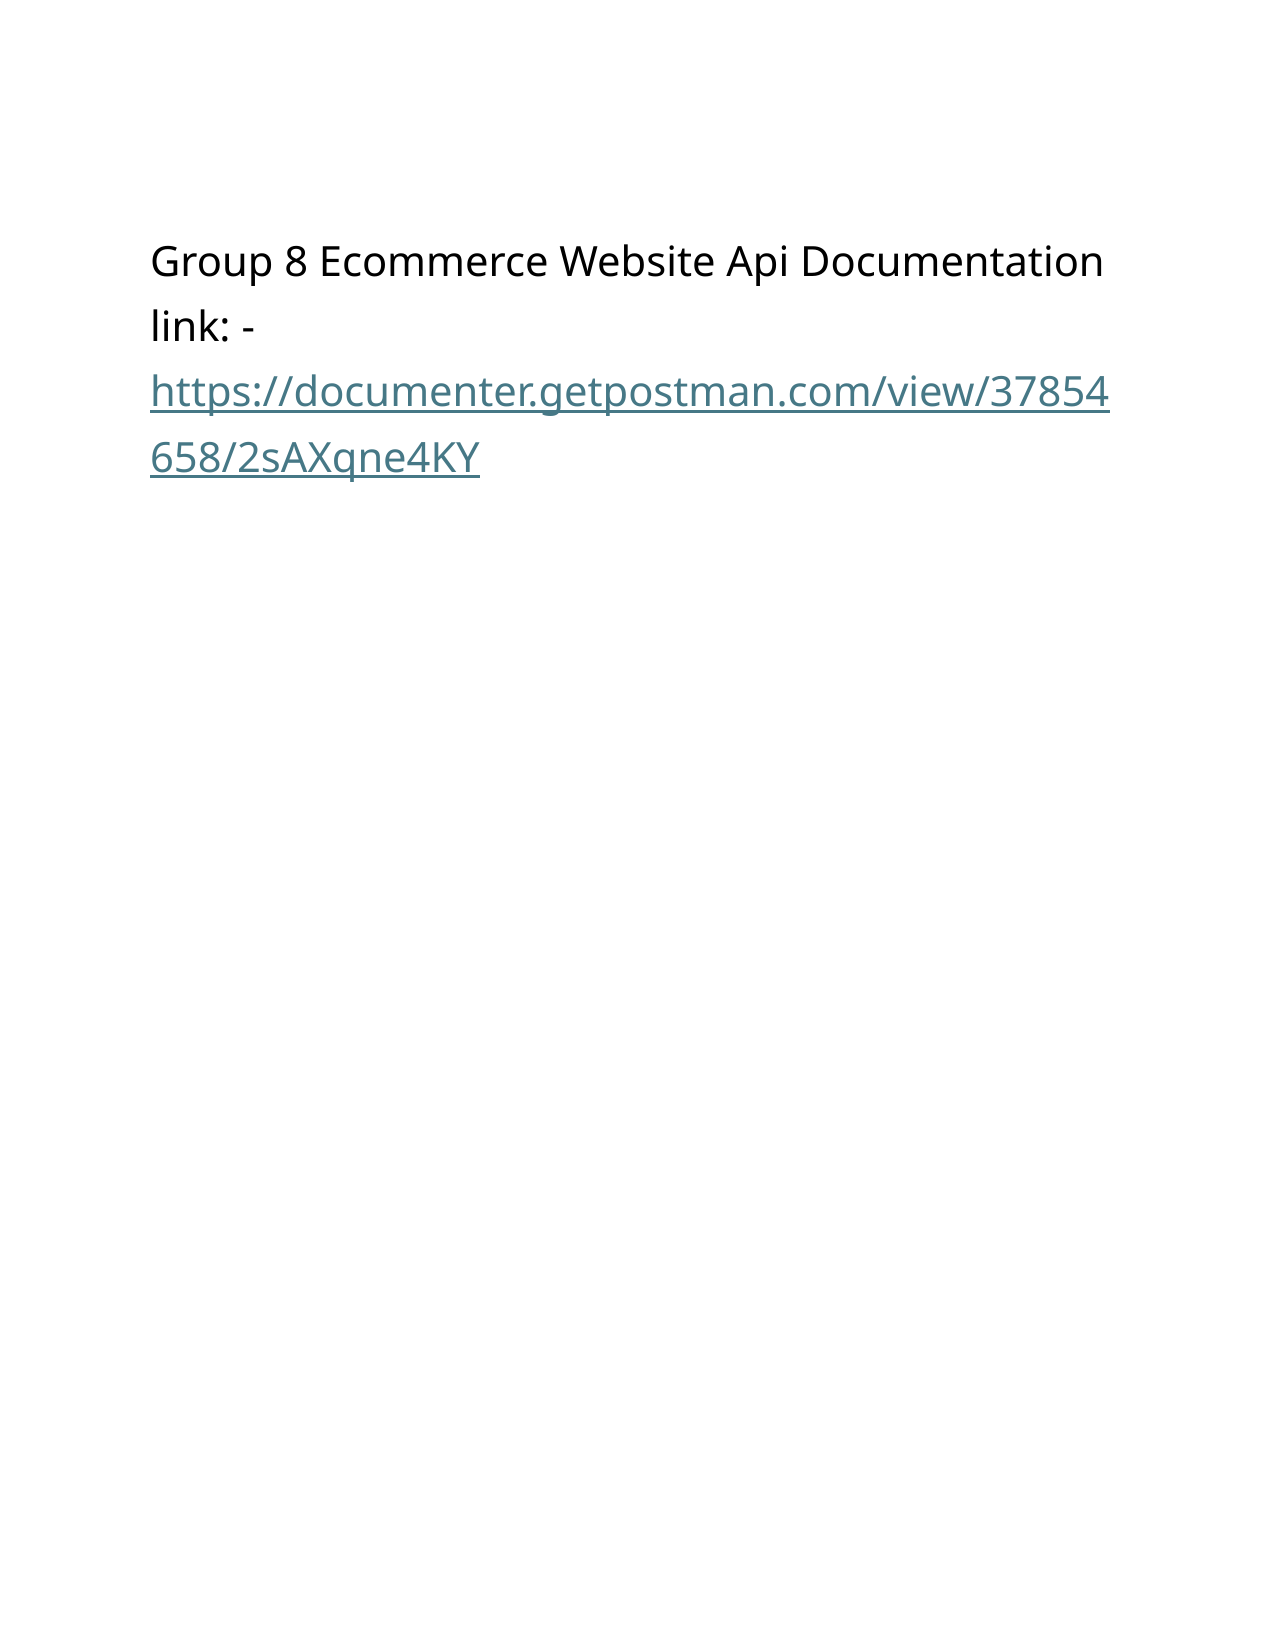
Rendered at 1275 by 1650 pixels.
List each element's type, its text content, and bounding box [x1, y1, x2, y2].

text Group 8 Ecommerce Website Api Documentation link: - https://documenter.getpostman.com/view/37854658/2sAXqne4KY [150, 232, 1125, 484]
